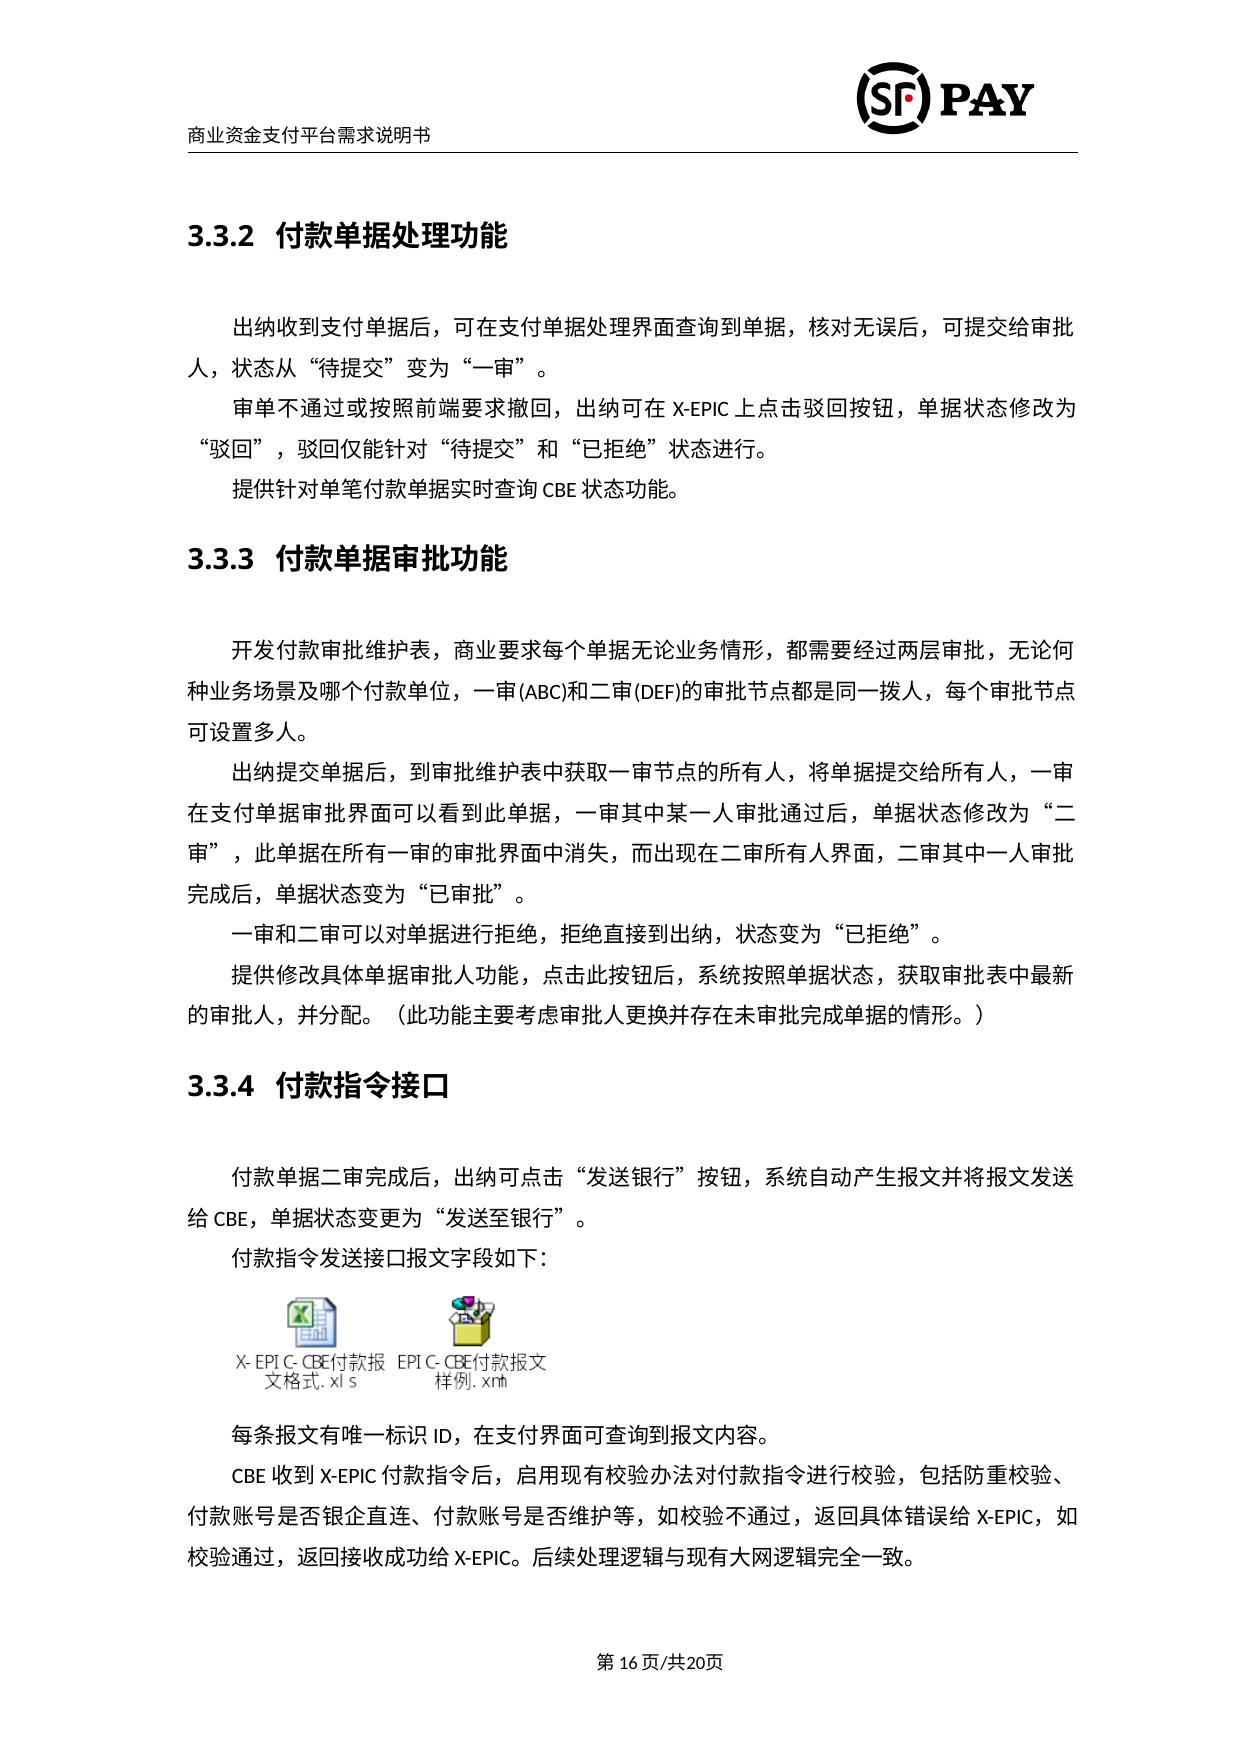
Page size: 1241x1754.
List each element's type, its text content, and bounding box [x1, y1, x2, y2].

text 开发付款审批维护表，商业要求每个单据无论业务情形，都需要经过两层审批，无论何种业务场景及哪个付款单位，一审(ABC)和二审(DEF)的审批节点都是同一拨人，每个审批节点可设置多人。 [187, 633, 1078, 747]
subtitle 付款单据审批功能 [187, 525, 1078, 590]
text 出纳收到支付单据后，可在支付单据处理界面查询到单据，核对无误后，可提交给审批人，状态从“待提交”变为“一审”。 [187, 310, 1078, 383]
text 出纳提交单据后，到审批维护表中获取一审节点的所有人，将单据提交给所有人，一审在支付单据审批界面可以看到此单据，一审其中某一人审批通过后，单据状态修改为“二审”，此单据在所有一审的审批界面中消失，而出现在二审所有人界面，二审其中一人审批完成后，单据状态变为“已审批”。 [187, 755, 1078, 909]
text 付款指令发送接口报文字段如下： [187, 1241, 1078, 1273]
subtitle 付款单据处理功能 [187, 201, 1078, 266]
text 每条报文有唯一标识ID，在支付界面可查询到报文内容。 [187, 1418, 1078, 1450]
picture [848, 54, 1044, 142]
subtitle 付款指令接口 [187, 1051, 1078, 1116]
text 付款单据二审完成后，出纳可点击“发送银行”按钮，系统自动产生报文并将报文发送给CBE，单据状态变更为“发送至银行”。 [187, 1159, 1078, 1233]
text 提供修改具体单据审批人功能，点击此按钮后，系统按照单据状态，获取审批表中最新的审批人，并分配。（此功能主要考虑审批人更换并存在未审批完成单据的情形。） [187, 957, 1078, 1031]
text 提供针对单笔付款单据实时查询CBE状态功能。 [187, 472, 1078, 504]
text 一审和二审可以对单据进行拒绝，拒绝直接到出纳，状态变为“已拒绝”。 [187, 917, 1078, 949]
text CBE收到X-EPIC付款指令后，启用现有校验办法对付款指令进行校验，包括防重校验、付款账号是否银企直连、付款账号是否维护等，如校验不通过，返回具体错误给X-EPIC，如校验通过，返回接收成功给X-EPIC。后续处理逻辑与现有大网逻辑完全一致。 [187, 1458, 1078, 1572]
text 审单不通过或按照前端要求撤回，出纳可在X-EPIC上点击驳回按钮，单据状态修改为“驳回”，驳回仅能针对“待提交”和“已拒绝”状态进行。 [187, 391, 1078, 464]
